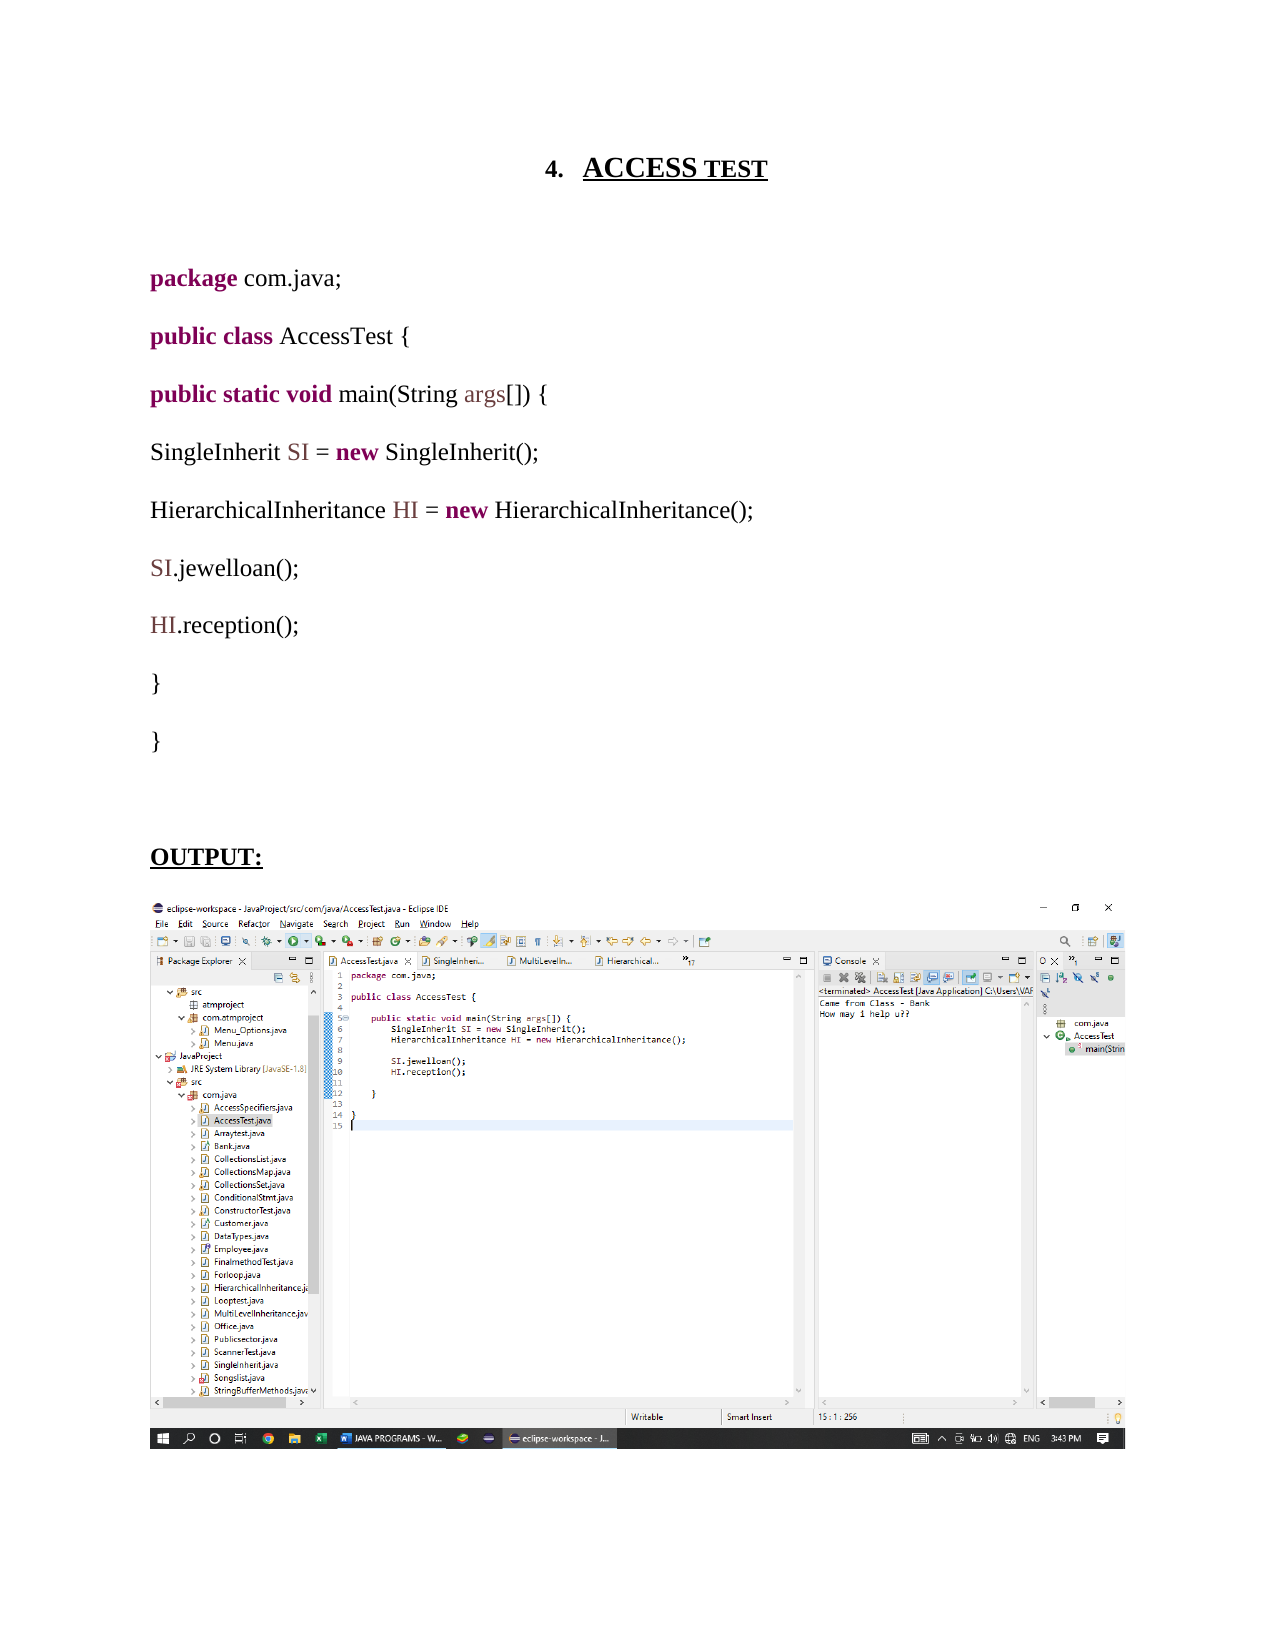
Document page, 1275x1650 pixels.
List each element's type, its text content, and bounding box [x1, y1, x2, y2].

picture [150, 900, 1125, 1449]
text SingleInherit SI = new SingleInherit(); [150, 437, 1125, 466]
text SI.jewelloan(); [150, 553, 1125, 581]
text OUTPUT: [150, 842, 1125, 871]
text HI.reception(); [150, 611, 1125, 639]
text } [150, 668, 1125, 697]
text } [150, 726, 1125, 755]
text HierarchicalInheritance HI = new HierarchicalInheritance(); [150, 495, 1125, 523]
text public static void main(String args[]) { [150, 379, 1125, 408]
text package com.java; [150, 263, 1125, 292]
list ACCESS TEST [187, 150, 1125, 183]
text public class AccessTest { [150, 321, 1125, 350]
